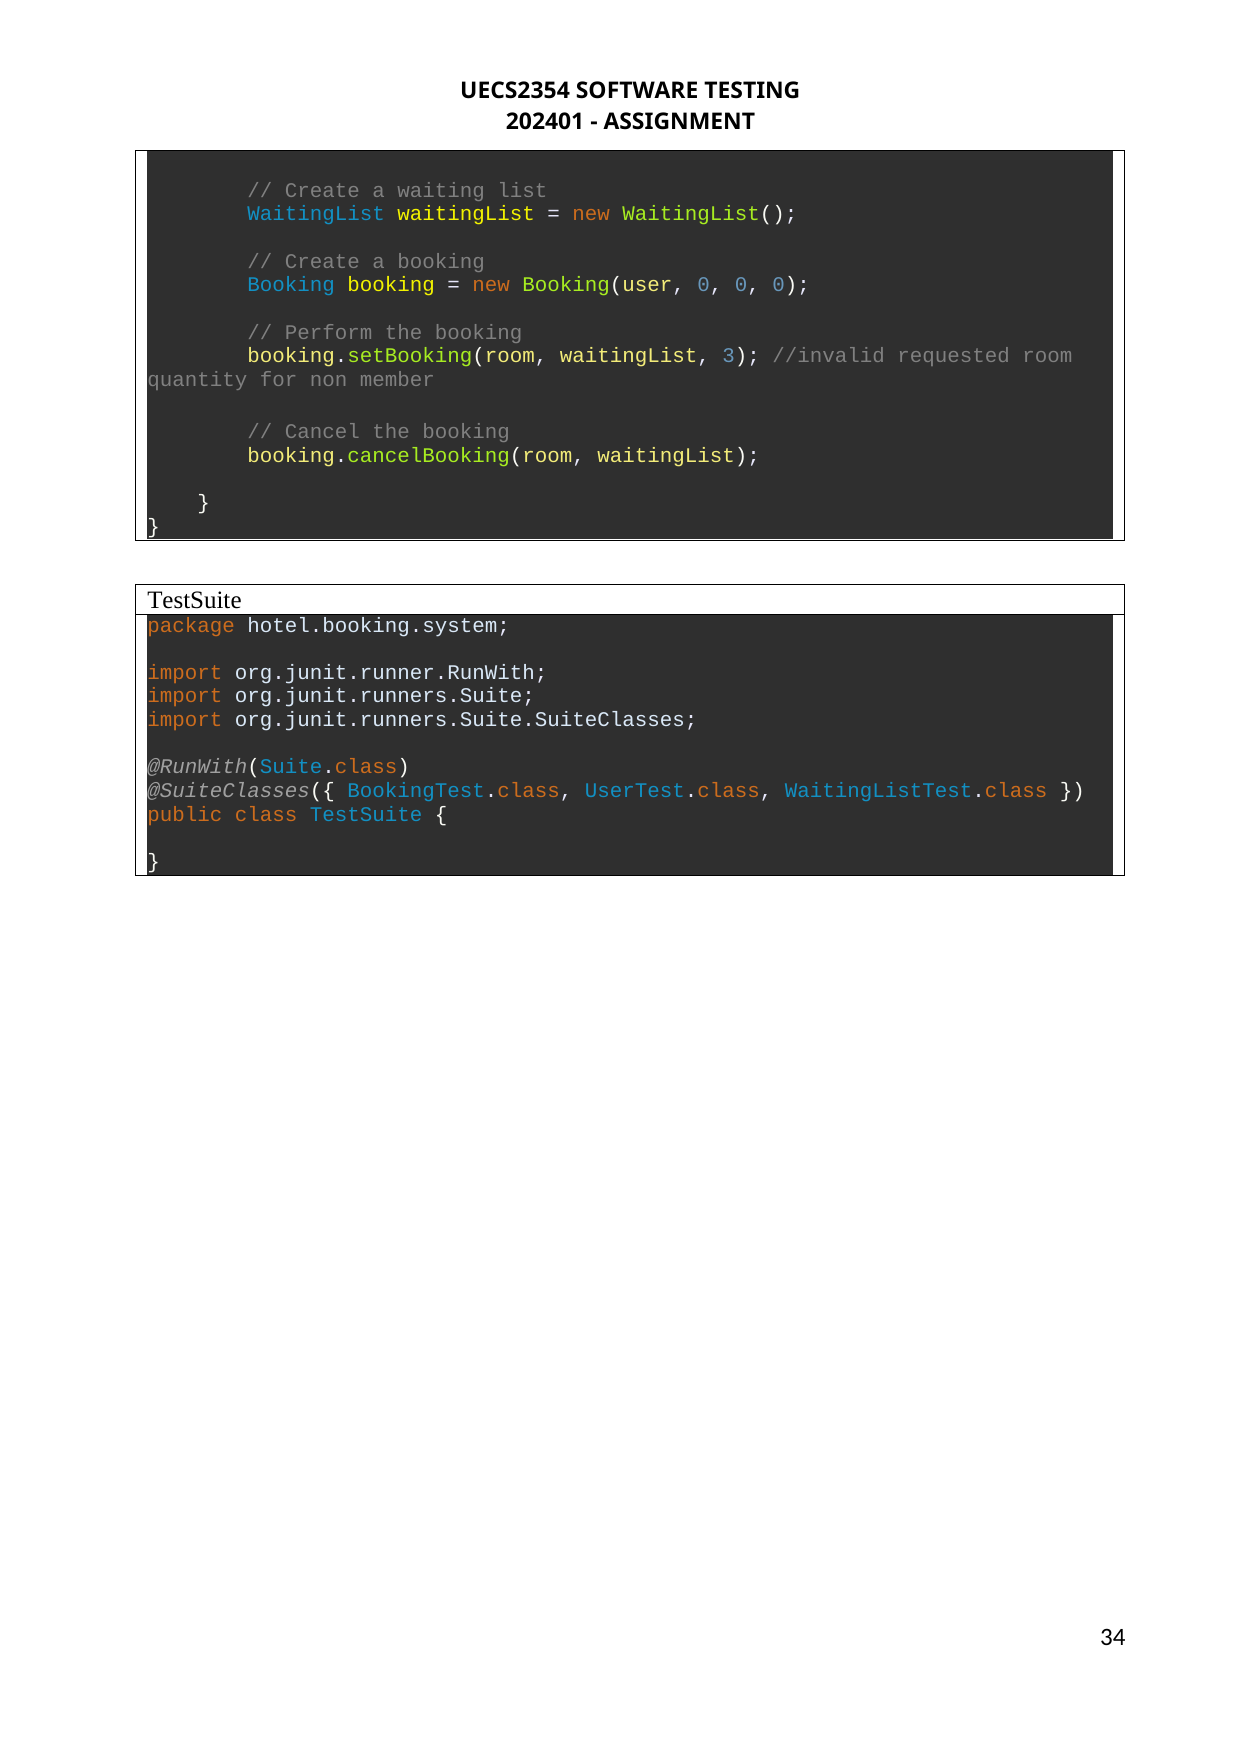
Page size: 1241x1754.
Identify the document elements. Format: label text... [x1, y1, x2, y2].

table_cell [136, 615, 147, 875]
table_header TestSuite [136, 585, 1124, 613]
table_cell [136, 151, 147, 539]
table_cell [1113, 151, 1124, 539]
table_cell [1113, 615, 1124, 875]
